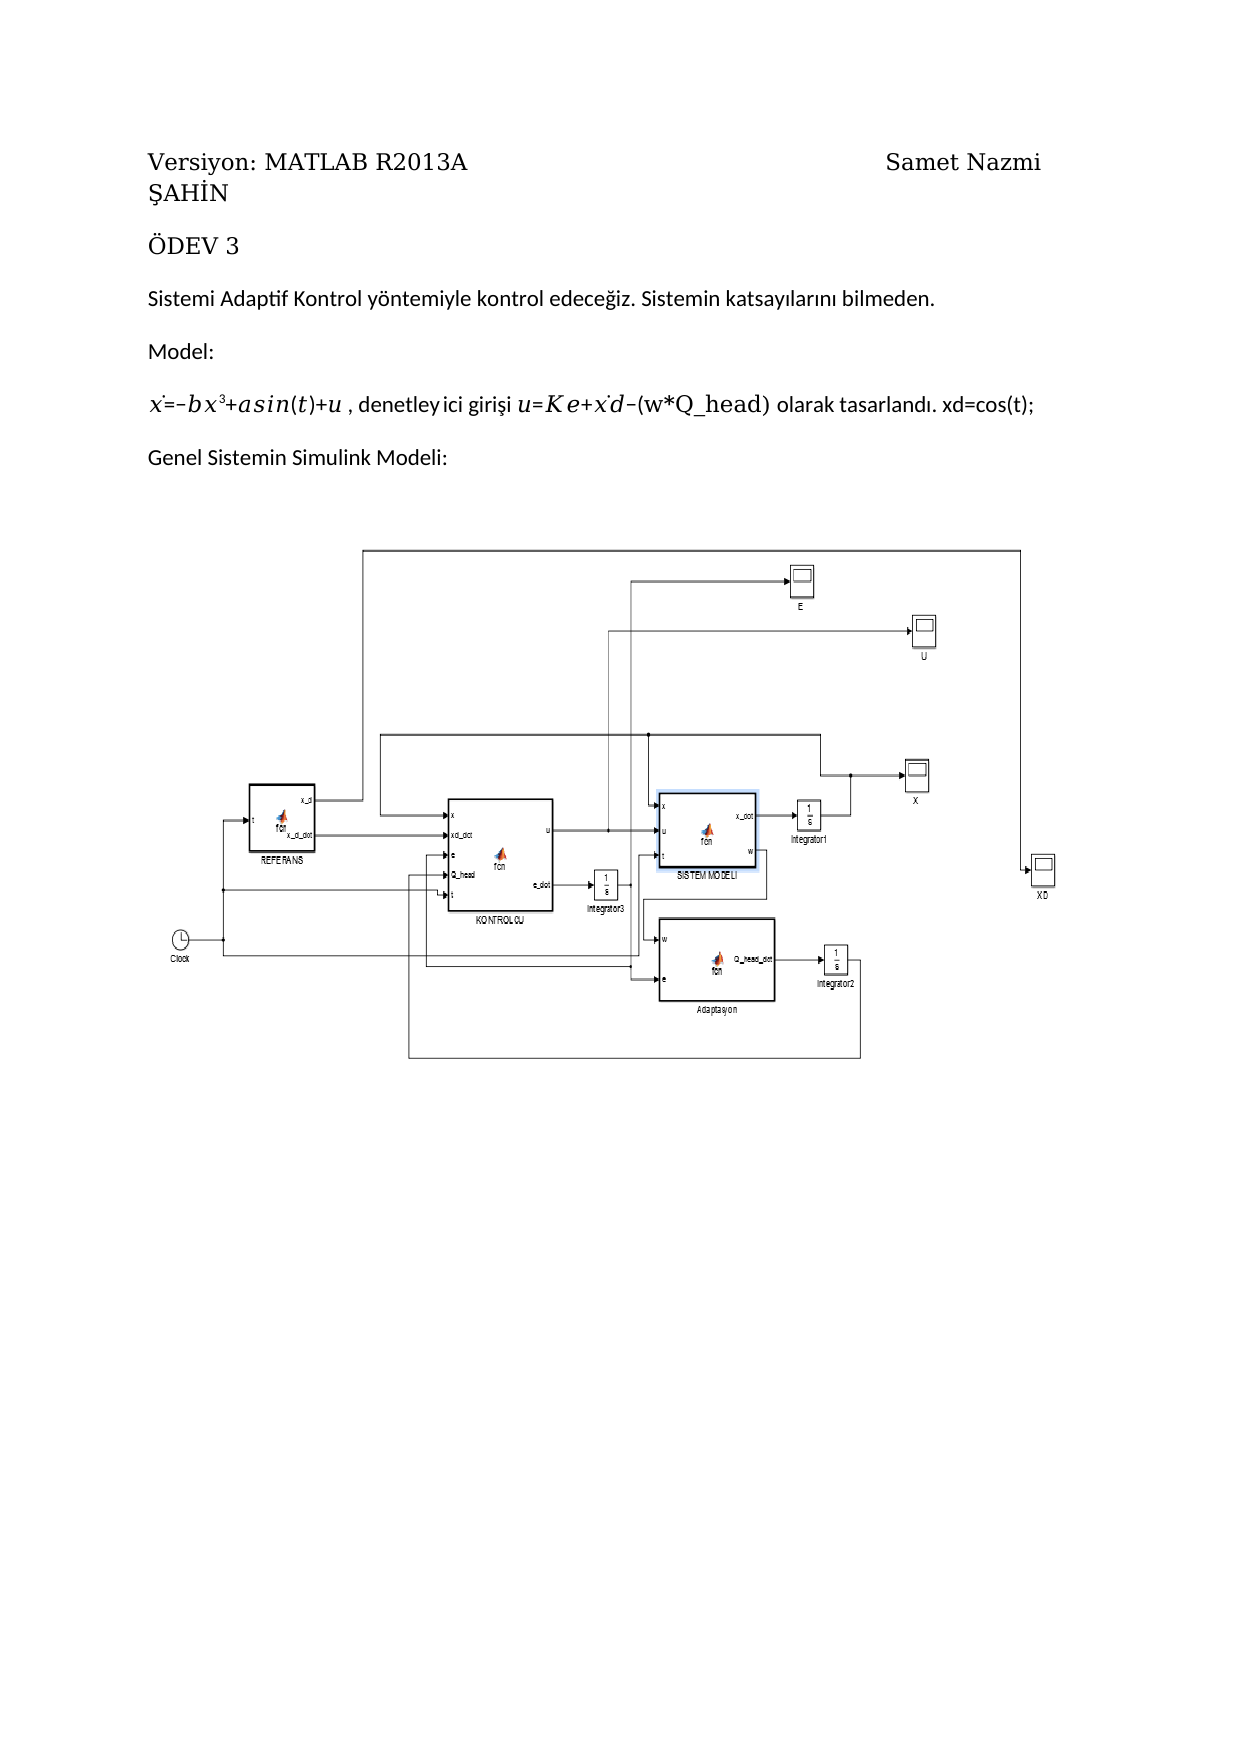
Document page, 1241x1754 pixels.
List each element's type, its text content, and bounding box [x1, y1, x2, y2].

text ÖDEV 3 [148, 232, 1093, 259]
text Model: [148, 337, 1093, 365]
text Versiyon: MATLAB R2013A Samet Nazmi ŞAHİN [148, 148, 1093, 207]
text 𝑥̇=−𝑏𝑥3+𝑎𝑠𝑖𝑛(𝑡)+𝑢 , denetley ici girişi 𝑢=𝐾𝑒+𝑥̇𝑑−(w*Q_head) olarak tasarlandı. xd=cos(t); [148, 390, 1093, 418]
picture [147, 496, 1093, 1086]
text Sistemi Adaptif Kontrol yöntemiyle kontrol edeceğiz. Sistemin katsayılarını bilmeden. [148, 284, 1093, 312]
text Genel Sistemin Simulink Modeli: [148, 443, 1093, 471]
